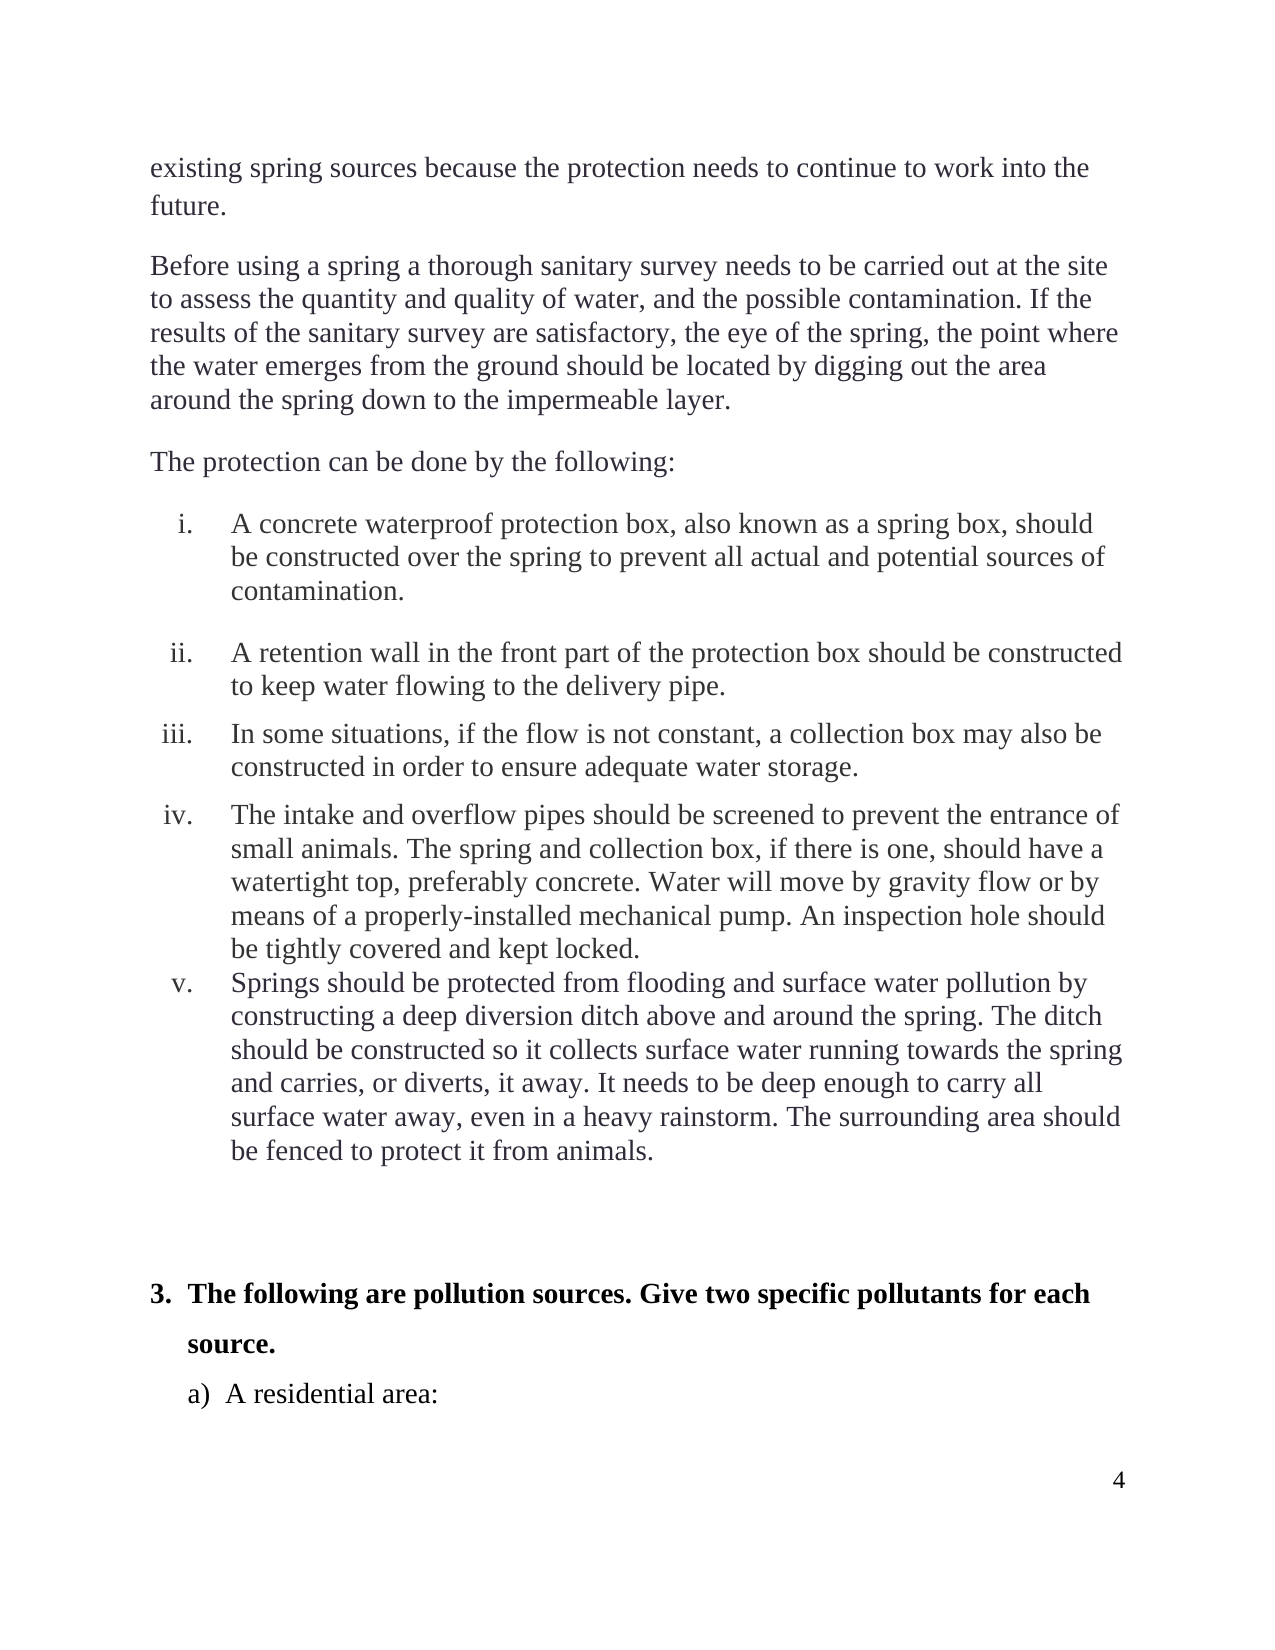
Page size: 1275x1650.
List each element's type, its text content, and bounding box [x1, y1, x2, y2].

list The following are pollution sources. Give two specific pollutants for each source. [150, 1276, 1125, 1360]
text Before using a spring a thorough sanitary survey needs to be carried out at the site to assess the quantity and quality of water, and the possible contamination. If the results of the sanitary survey are satisfactory, the eye of the spring, the point where the water emerges from the ground should be located by digging out the area around the spring down to the impermeable layer. [150, 248, 1125, 416]
list Springs should be protected from flooding and surface water pollution by constructing a deep diversion ditch above and around the spring. The ditch should be constructed so it collects surface water running towards the spring and carries, or diverts, it away. It needs to be deep enough to carry all surface water away, even in a heavy rainstorm. The surrounding area should be fenced to protect it from animals. [193, 965, 1125, 1166]
text The protection can be done by the following: [150, 444, 1125, 477]
list The intake and overflow pipes should be screened to prevent the entrance of small animals. The spring and collection box, if there is one, should have a watertight top, preferably concrete. Water will move by gravity flow or by means of a properly-installed mechanical pump. An inspection hole should be tightly covered and kept locked. [193, 797, 1125, 965]
list In some situations, if the flow is not constant, a collection box may also be constructed in order to ensure adequate water storage. [193, 716, 1125, 783]
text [150, 150, 1125, 222]
list A residential area: [187, 1377, 1125, 1410]
list A concrete waterproof protection box, also known as a spring box, should be constructed over the spring to prevent all actual and potential sources of contamination. [193, 506, 1125, 606]
list A retention wall in the front part of the protection box should be constructed to keep water flowing to the delivery pipe. [193, 635, 1125, 702]
